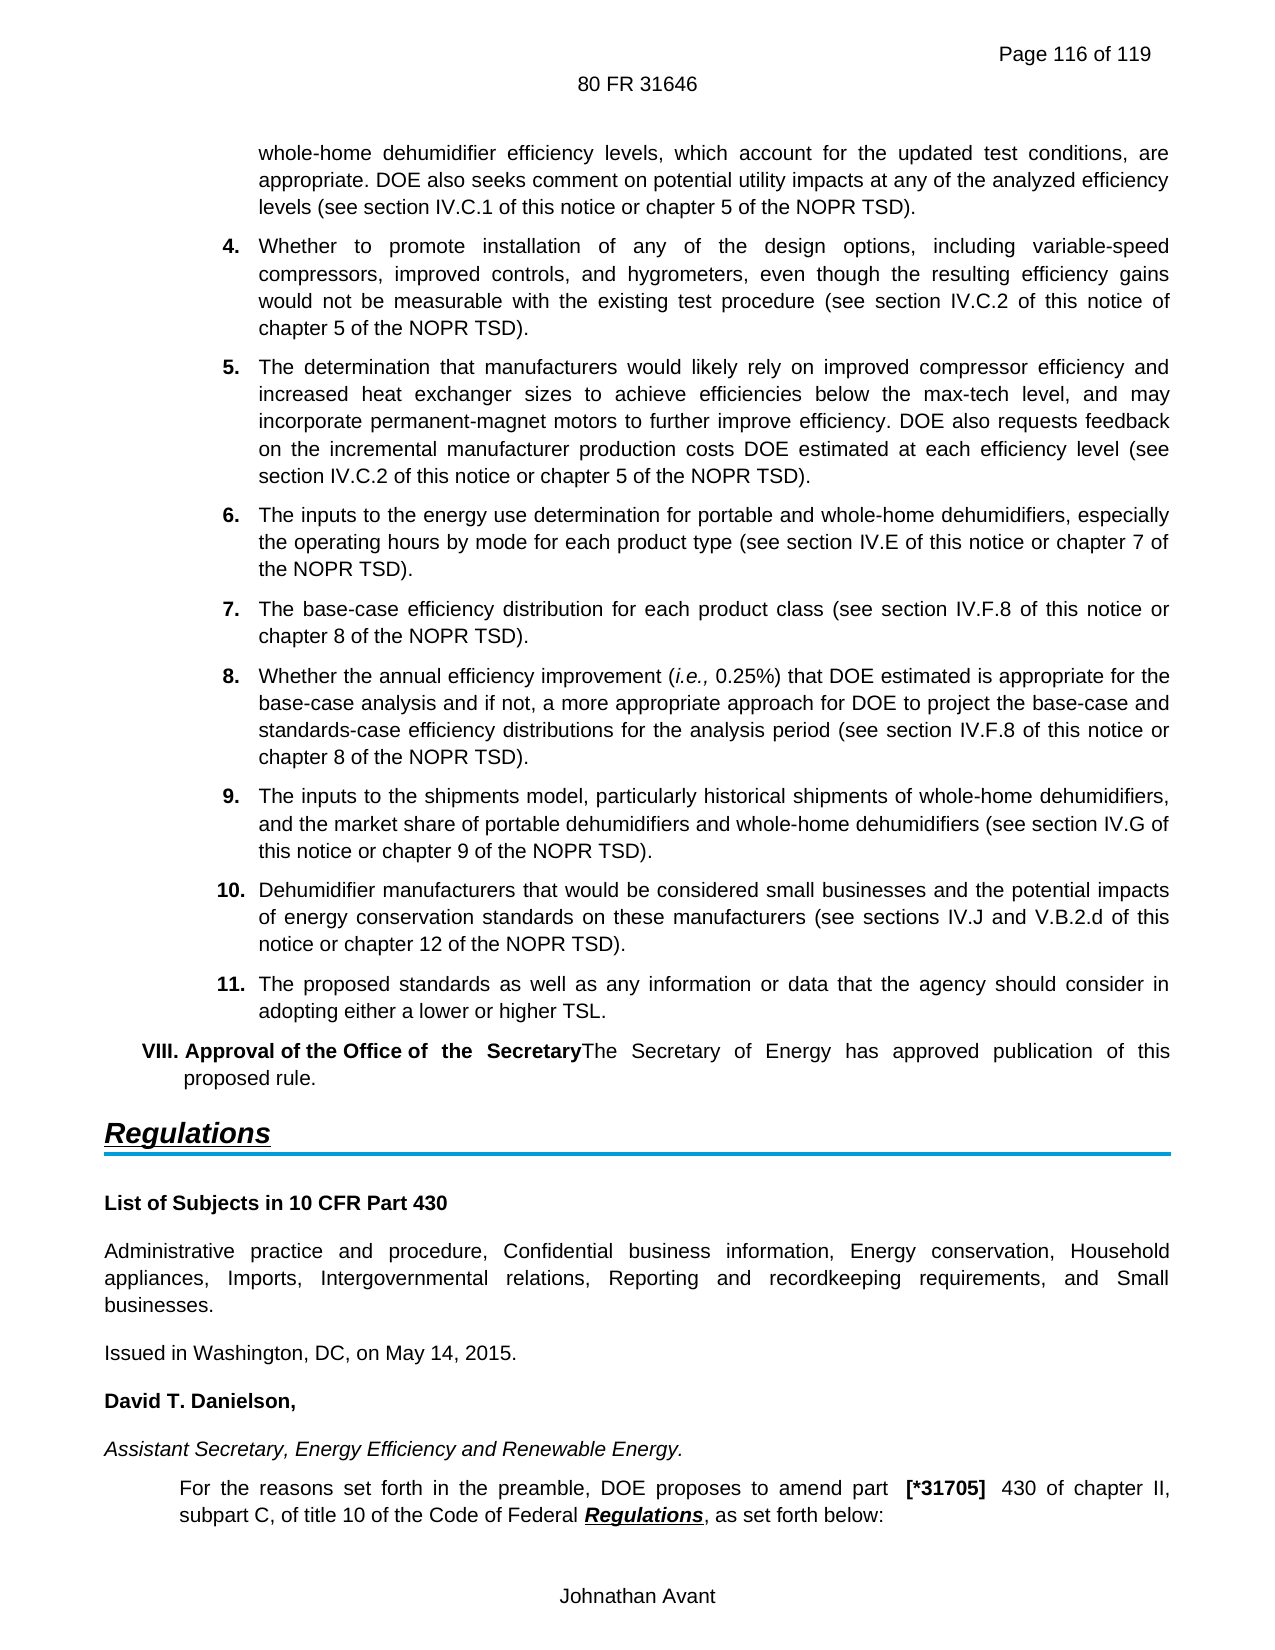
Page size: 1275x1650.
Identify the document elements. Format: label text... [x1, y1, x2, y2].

text Regulations [104, 1114, 1171, 1150]
list The base-case efficiency distribution for each product class (see section IV.F.8 of this notice or chapter 8 of the NOPR TSD). [217, 594, 1171, 648]
text Administrative practice and procedure, Confidential business information, Energy conservation, Household appliances, Imports, Intergovernmental relations, Reporting and recordkeeping requirements, and Small businesses. [104, 1236, 1171, 1317]
list Whether to promote installation of any of the design options, including variable-speed compressors, improved controls, and hygrometers, even though the resulting efficiency gains would not be measurable with the existing test procedure (see section IV.C.2 of this notice of chapter 5 of the NOPR TSD). [217, 231, 1171, 339]
list The inputs to the energy use determination for portable and whole-home dehumidifiers, especially the operating hours by mode for each product type (see section IV.E of this notice or chapter 7 of the NOPR TSD). [217, 500, 1171, 581]
list Whether the annual efficiency improvement (i.e., 0.25%) that DOE estimated is appropriate for the base-case analysis and if not, a more appropriate approach for DOE to project the base-case and standards-case efficiency distributions for the analysis period (see section IV.F.8 of this notice or chapter 8 of the NOPR TSD). [217, 660, 1171, 769]
list f the SecretaryThe Secretary of Energy has approved publication of this proposed rule. [142, 1035, 1171, 1089]
list The inputs to the shipments model, particularly historical shipments of whole-home dehumidifiers, and the market share of portable dehumidifiers and whole-home dehumidifiers (see section IV.G of this notice or chapter 9 of the NOPR TSD). [217, 781, 1171, 862]
text Issued in Washington, DC, on May 14, 2015. [104, 1338, 1171, 1365]
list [217, 137, 1171, 219]
text Assistant Secretary, Energy Efficiency and Renewable Energy. [104, 1433, 1171, 1461]
list The proposed standards as well as any information or data that the agency should consider in adopting either a lower or higher TSL. [217, 969, 1171, 1023]
list Dehumidifier manufacturers that would be considered small businesses and the potential impacts of energy conservation standards on these manufacturers (see sections IV.J and V.B.2.d of this notice or chapter 12 of the NOPR TSD). [217, 875, 1171, 956]
text David T. Danielson, [104, 1386, 1171, 1413]
text List of Subjects in 10 CFR Part 430 [104, 1188, 1171, 1215]
list The determination that manufacturers would likely rely on improved compressor efficiency and increased heat exchanger sizes to achieve efficiencies below the max-tech level, and may incorporate permanent-magnet motors to further improve efficiency. DOE also requests feedback on the incremental manufacturer production costs DOE estimated at each efficiency level (see section IV.C.2 of this notice or chapter 5 of the NOPR TSD). [217, 352, 1171, 487]
text For the reasons set forth in the preamble, DOE proposes to amend part [*31705] 430 of chapter II, subpart C, of title 10 of the Code of Federal Regulations, as set forth below: [179, 1473, 1171, 1527]
